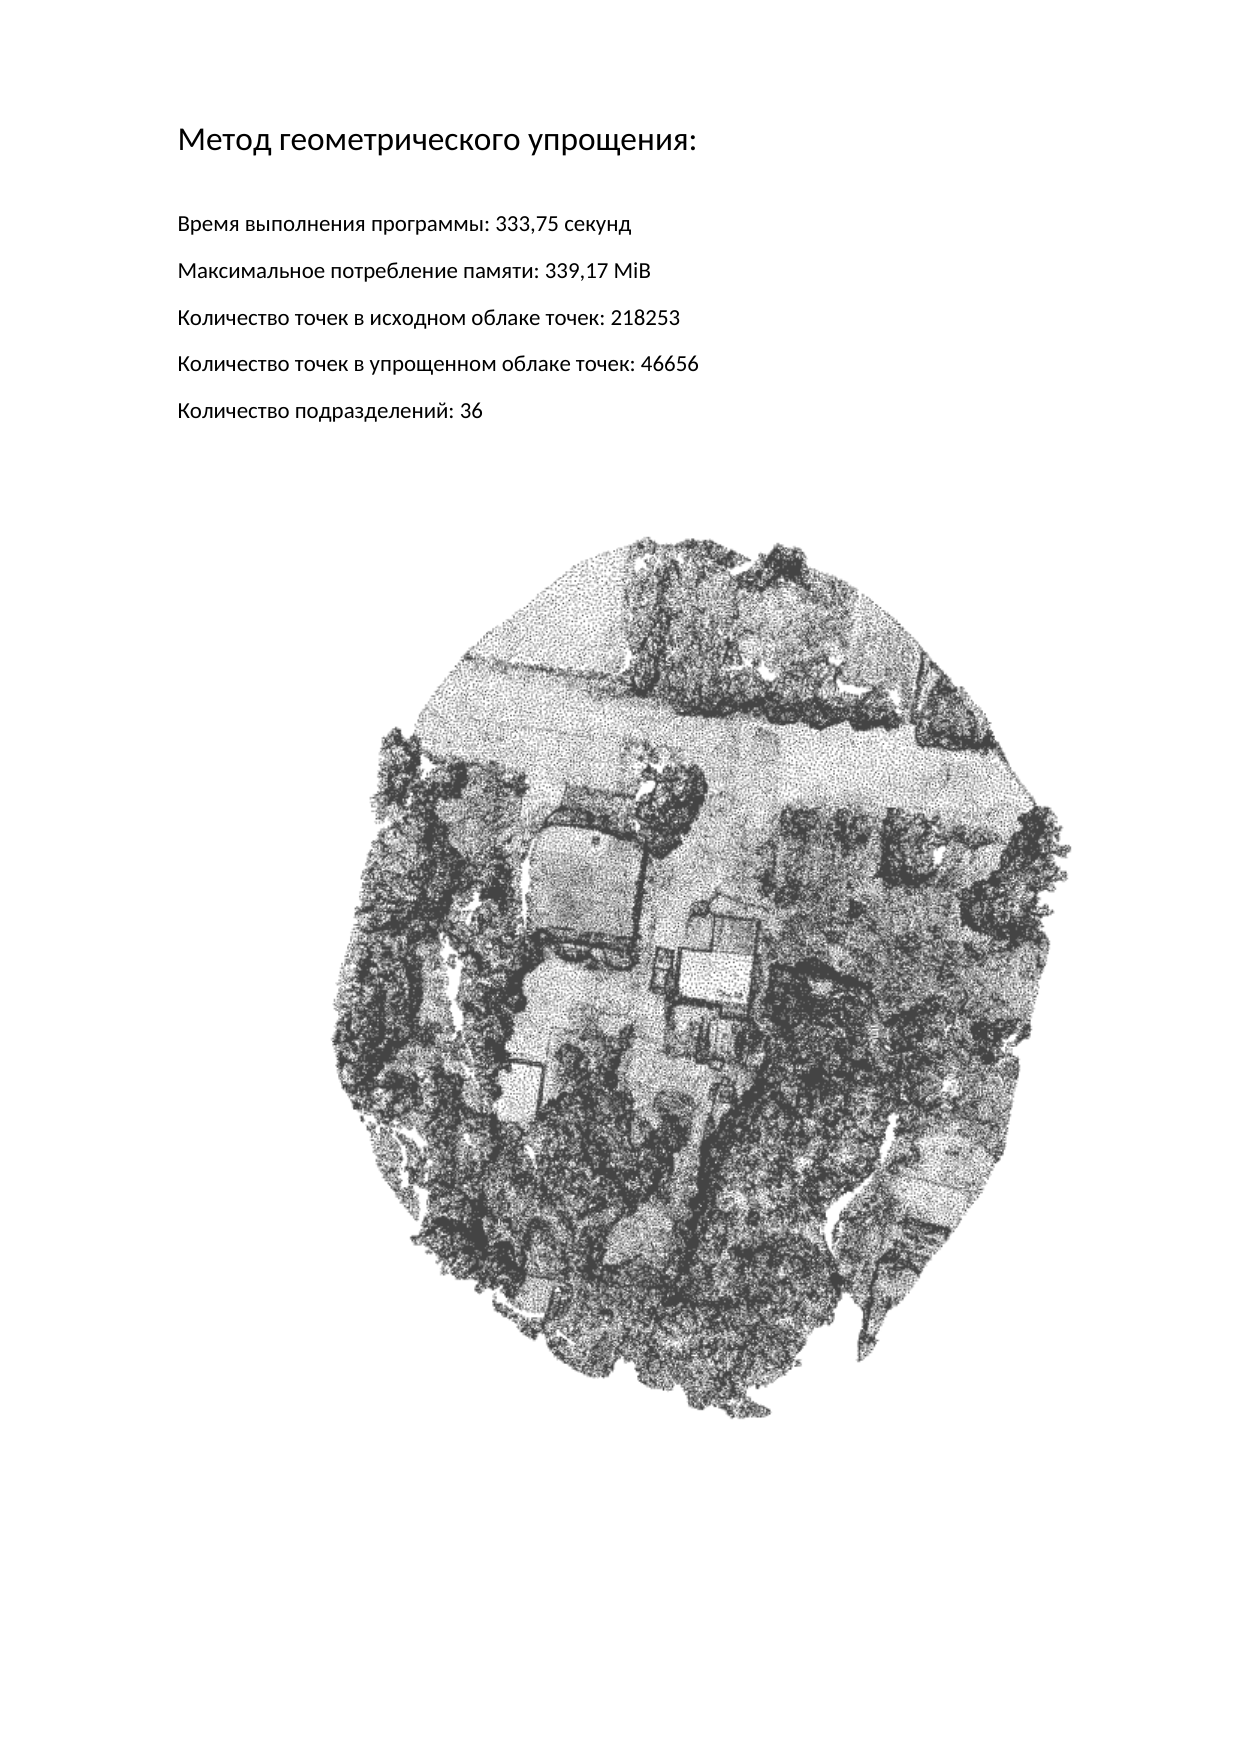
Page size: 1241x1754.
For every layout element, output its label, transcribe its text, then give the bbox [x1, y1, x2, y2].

text Метод геометрического упрощения: [177, 118, 1152, 159]
text Количество подразделений: 36 [177, 396, 1152, 424]
text Количество точек в упрощенном облаке точек: 46656 [177, 349, 1152, 378]
text Время выполнения программы: 333,75 секунд [177, 179, 1152, 237]
text Максимальное потребление памяти: 339,17 MiB [177, 256, 1152, 284]
text Количество точек в исходном облаке точек: 218253 [177, 303, 1152, 331]
picture [177, 443, 1152, 1488]
